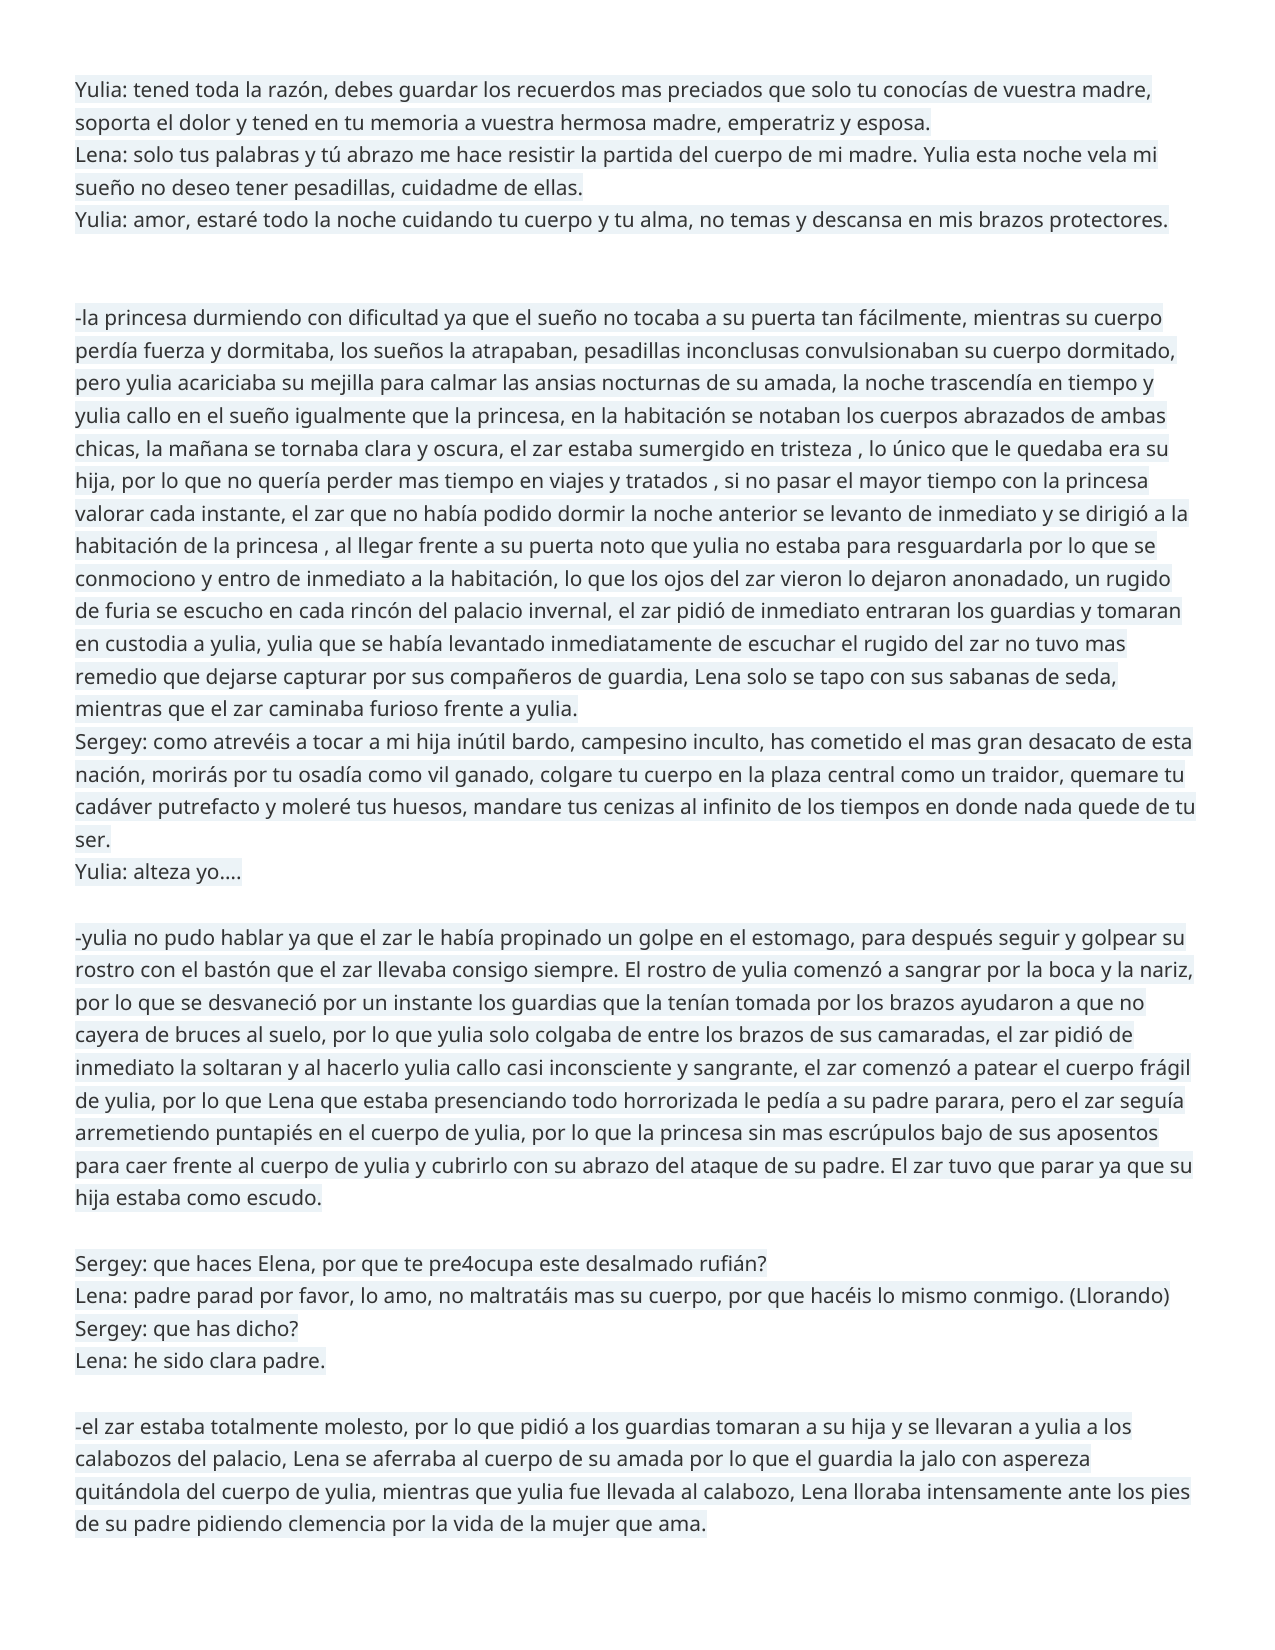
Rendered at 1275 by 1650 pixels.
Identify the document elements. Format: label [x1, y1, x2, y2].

text [75, 75, 1200, 1571]
